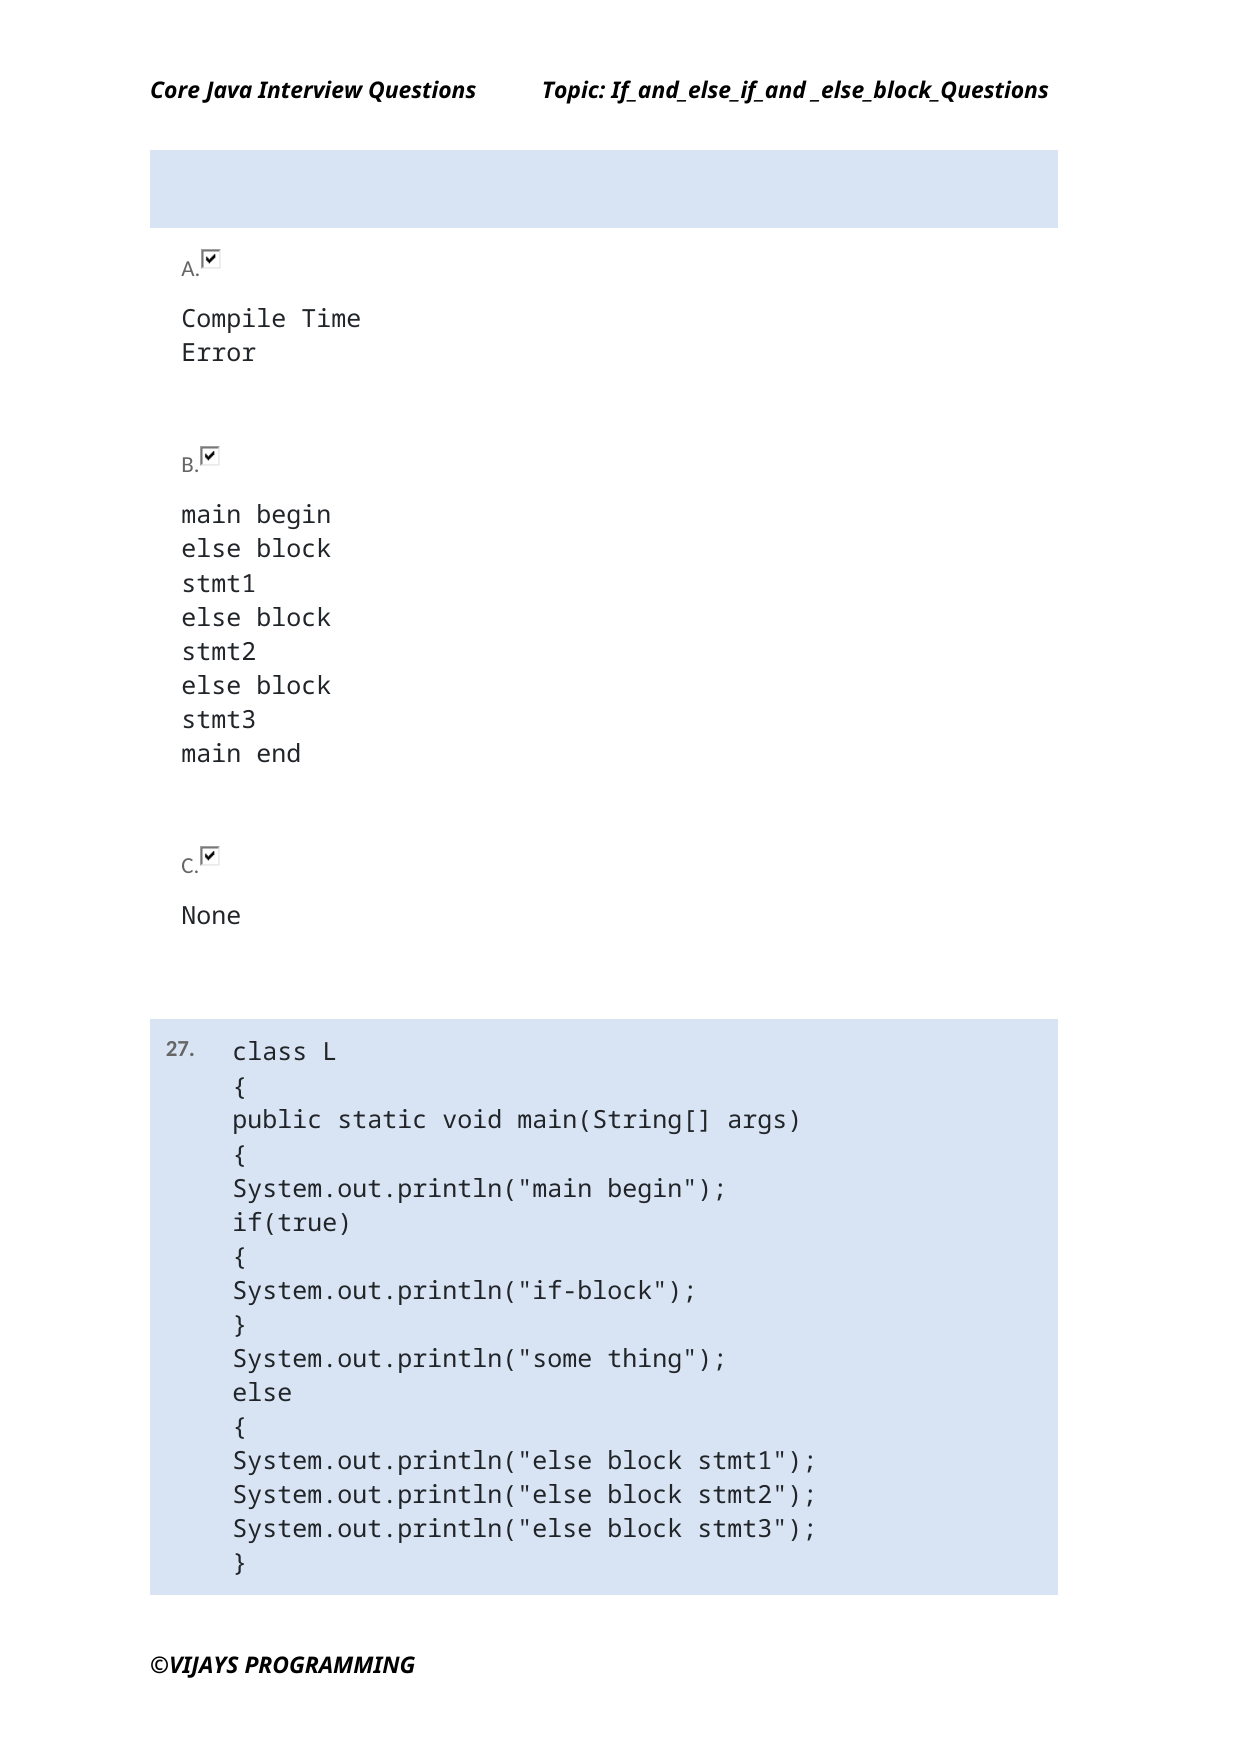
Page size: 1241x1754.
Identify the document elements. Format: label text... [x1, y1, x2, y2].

table_cell [150, 228, 1090, 1018]
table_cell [216, 150, 1058, 228]
table_header 27. [150, 1019, 216, 1595]
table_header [216, 1019, 1058, 1595]
table_cell 26. [150, 150, 216, 228]
